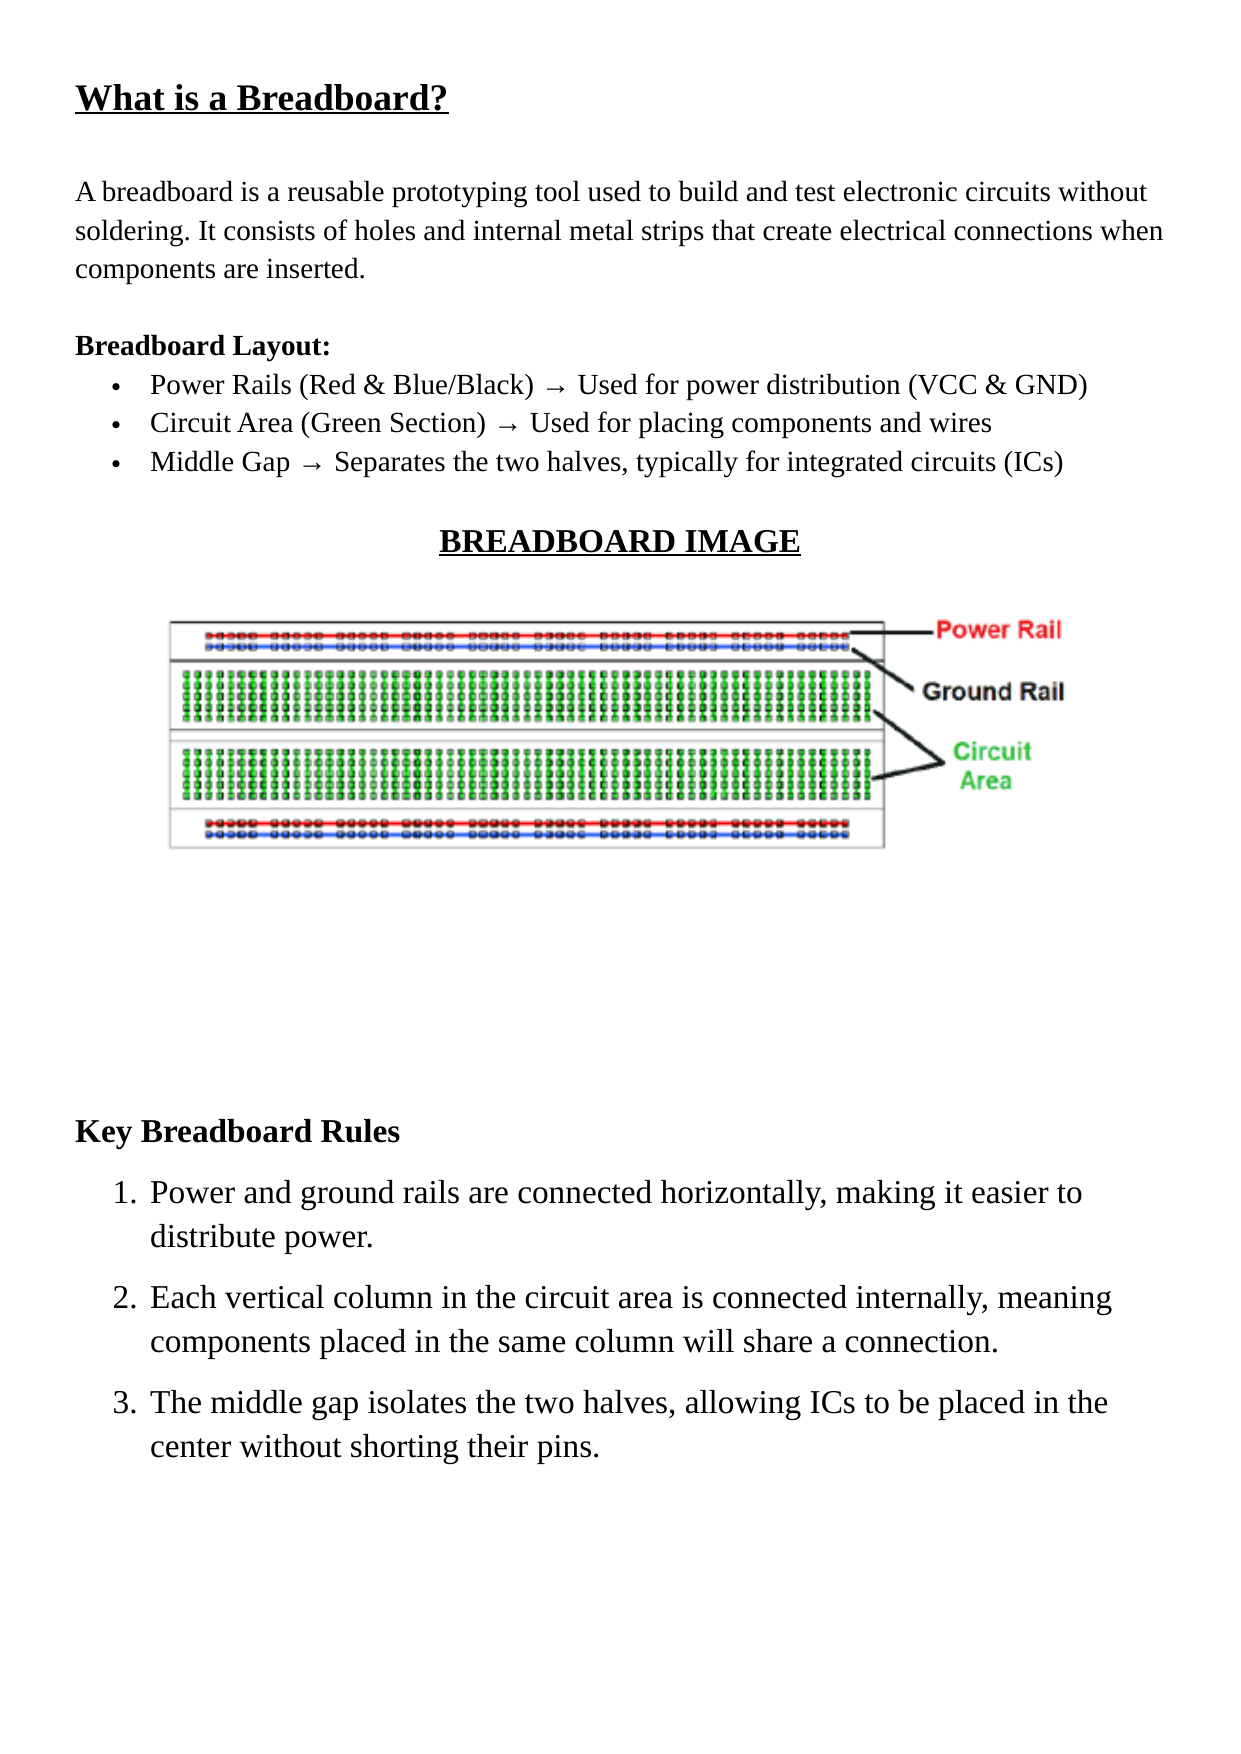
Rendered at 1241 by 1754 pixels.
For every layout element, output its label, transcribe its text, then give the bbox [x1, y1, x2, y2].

list Middle Gap → Separates the two halves, typically for integrated circuits (ICs) [112, 444, 1165, 477]
list The middle gap isolates the two halves, allowing ICs to be placed in the center without shorting their pins. [112, 1382, 1165, 1464]
text What is a Breadboard? [75, 75, 1165, 118]
text Key Breadboard Rules [75, 1112, 1165, 1150]
list Power Rails (Red & Blue/Black) → Used for power distribution (VCC & GND) [112, 367, 1165, 400]
list Circuit Area (Green Section) → Used for placing components and wires [112, 405, 1165, 439]
list Power and ground rails are connected horizontally, making it easier to distribute power. [112, 1172, 1165, 1255]
text A breadboard is a reusable prototyping tool used to build and test electronic circuits without soldering. It consists of holes and internal metal strips that create electrical connections when components are inserted. [75, 174, 1165, 285]
picture [151, 586, 1086, 883]
list Each vertical column in the circuit area is connected internally, meaning components placed in the same column will share a connection. [112, 1277, 1165, 1359]
text Breadboard Layout: [75, 328, 1165, 362]
text BREADBOARD IMAGE [75, 521, 1165, 559]
